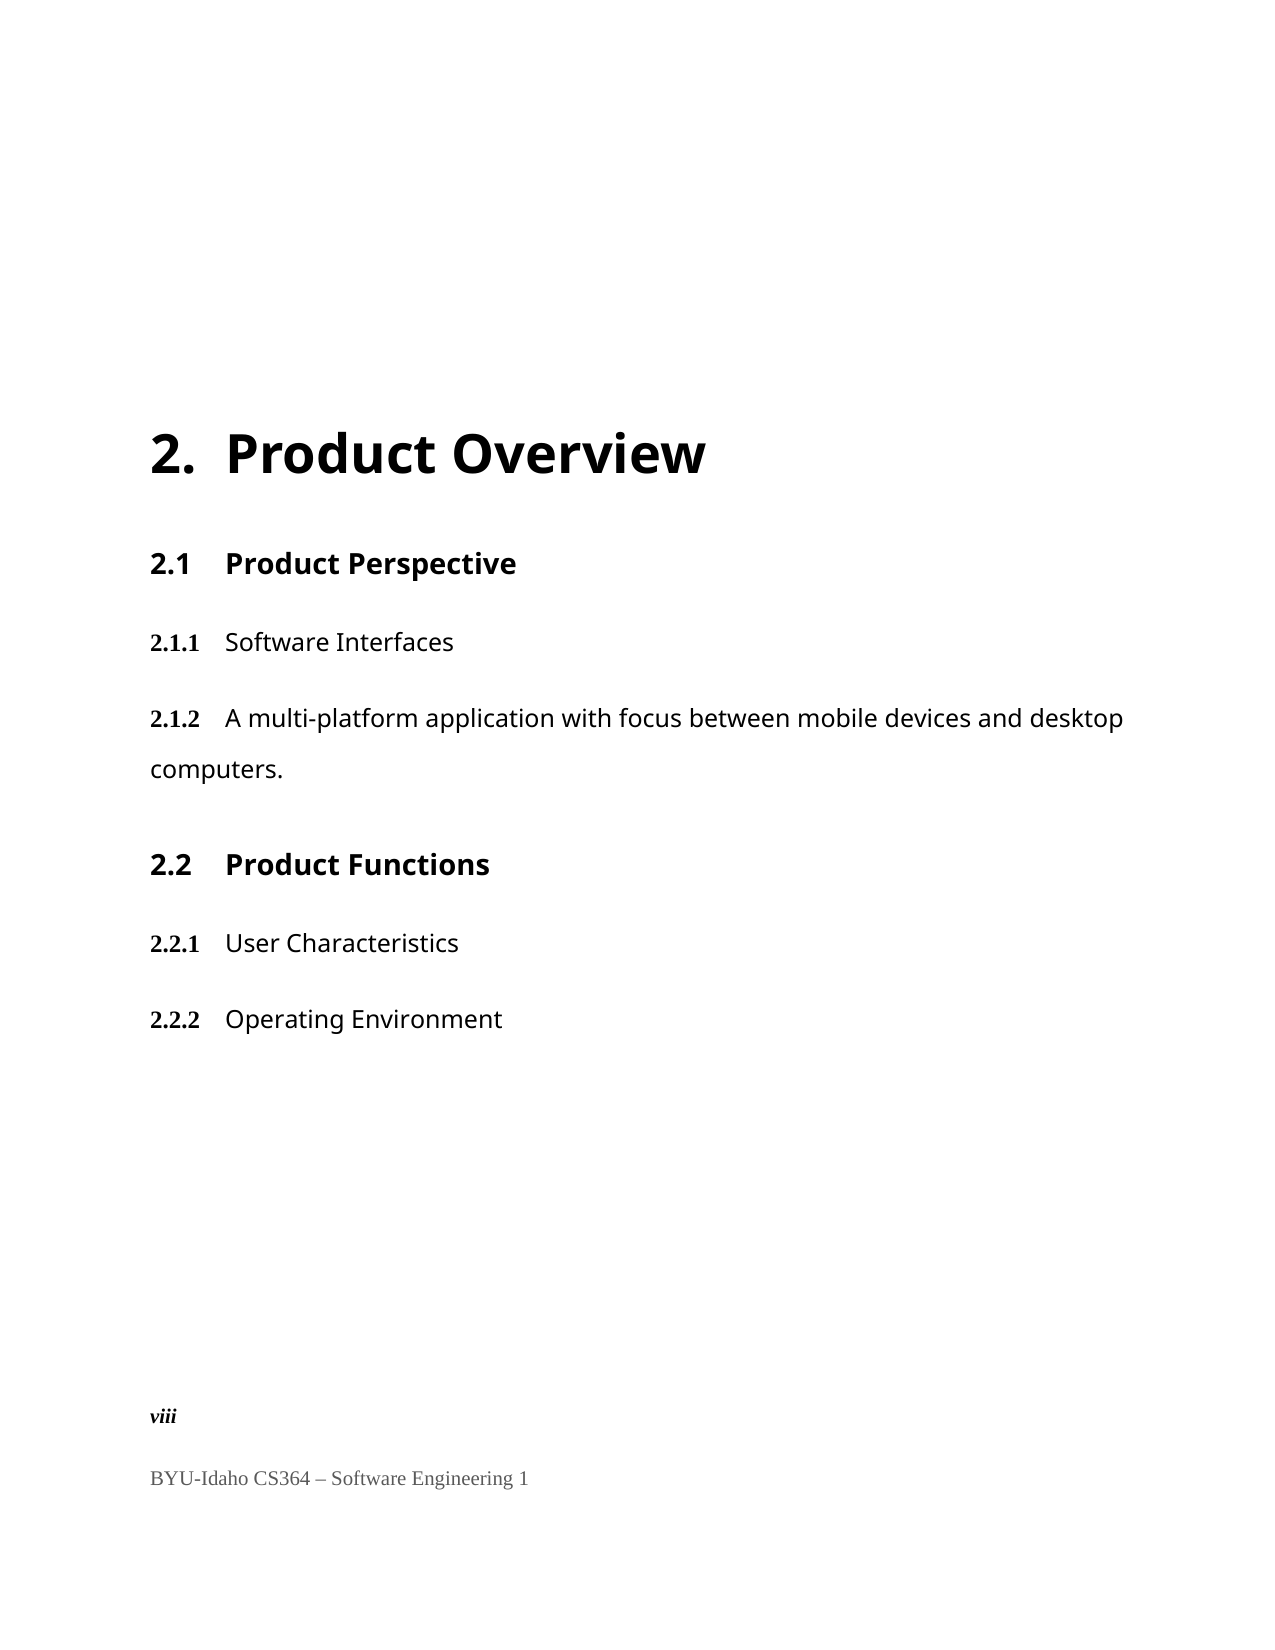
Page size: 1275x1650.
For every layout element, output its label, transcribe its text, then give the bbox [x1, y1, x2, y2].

subtitle Software Interfaces [150, 625, 1125, 659]
subtitle Product Perspective [150, 543, 1125, 583]
subtitle Operating Environment [150, 1002, 1125, 1036]
subtitle User Characteristics [150, 926, 1125, 960]
subtitle A multi-platform application with focus between mobile devices and desktop computers. [150, 701, 1125, 786]
subtitle Product Functions [150, 845, 1125, 884]
subtitle Product Overview [150, 416, 1125, 489]
